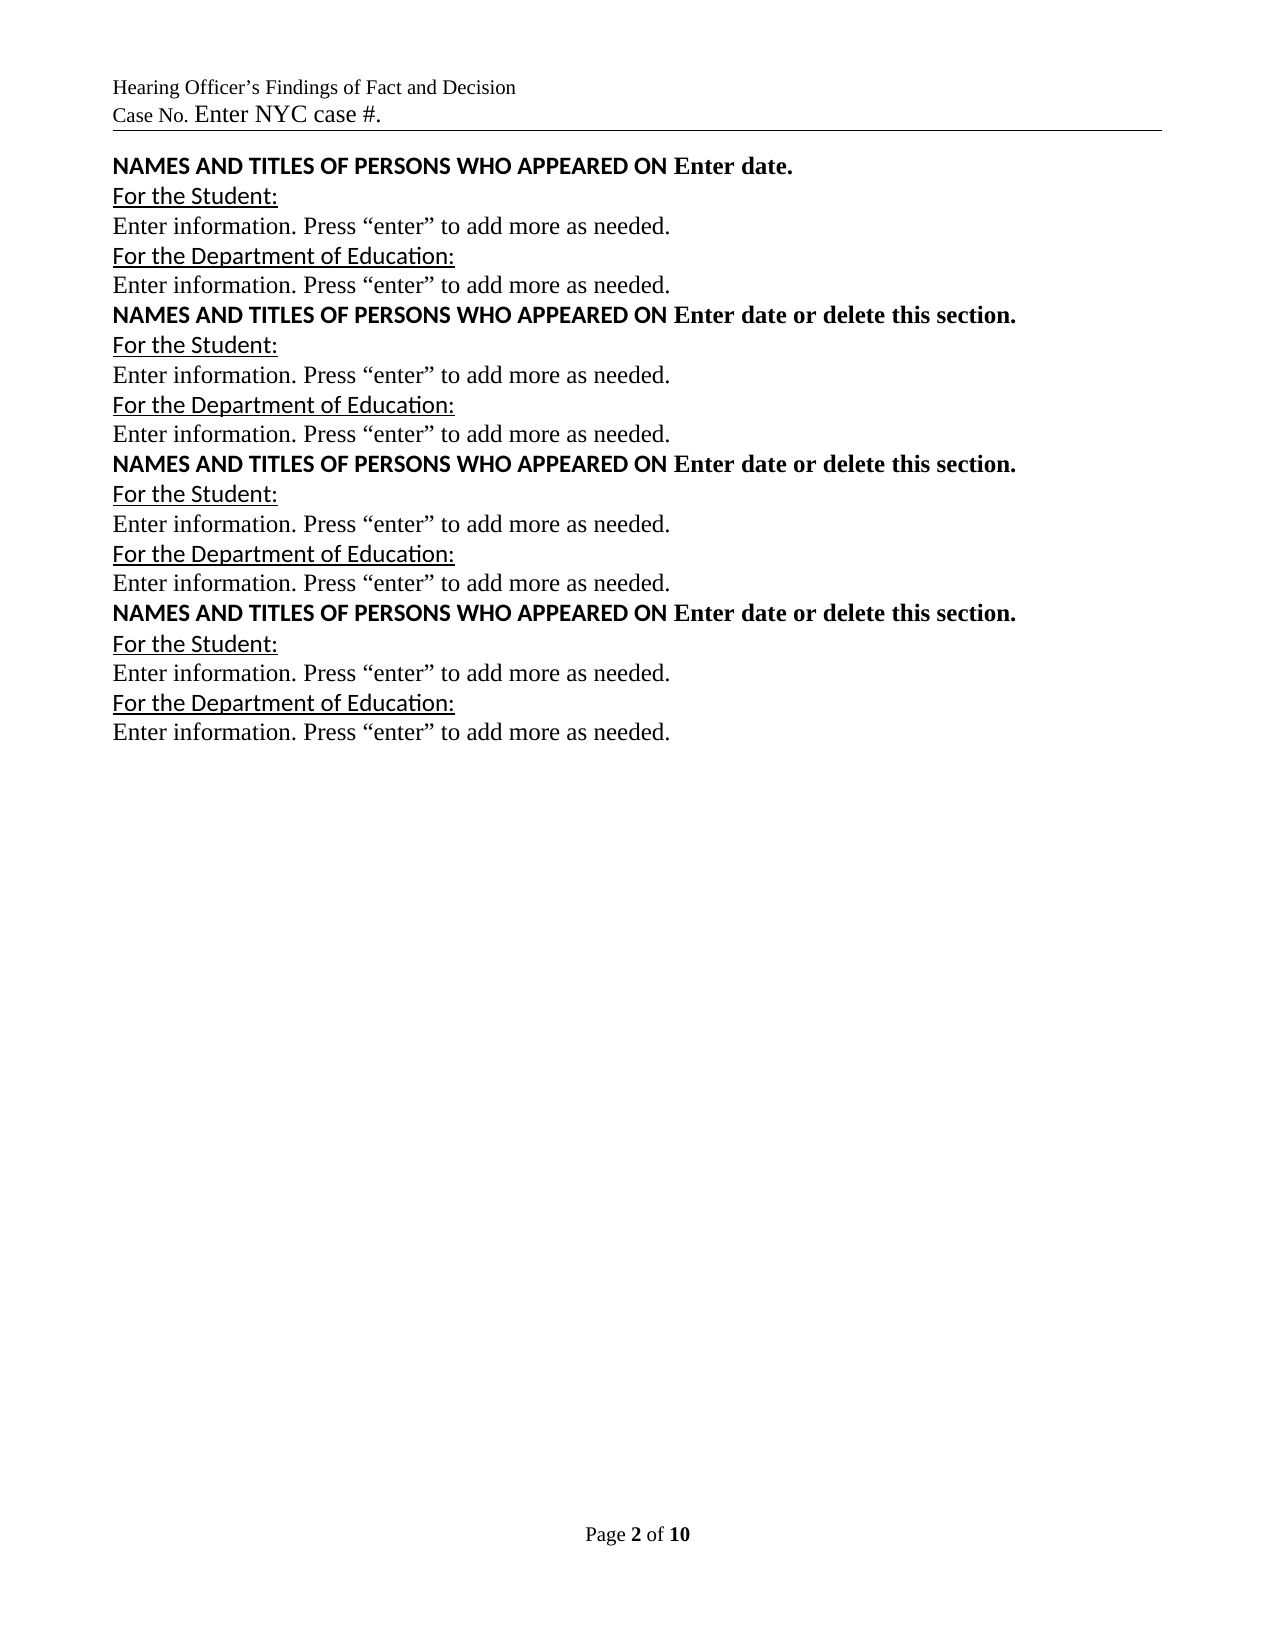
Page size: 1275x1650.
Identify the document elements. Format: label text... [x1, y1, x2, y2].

text For the Department of Education: [112, 389, 1162, 419]
text For the Department of Education: [112, 687, 1162, 717]
subtitle NAMES AND TITLES OF PERSONS WHO APPEARED ON [112, 597, 1162, 628]
text For the Department of Education: [112, 240, 1162, 270]
subtitle NAMES AND TITLES OF PERSONS WHO APPEARED ON [112, 448, 1162, 479]
text For the Student: [112, 181, 1162, 211]
subtitle NAMES AND TITLES OF PERSONS WHO APPEARED ON [112, 299, 1162, 329]
text For the Department of Education: [112, 538, 1162, 568]
text For the Student: [112, 628, 1162, 658]
text For the Student: [112, 329, 1162, 360]
text For the Student: [112, 479, 1162, 509]
subtitle NAMES AND TITLES OF PERSONS WHO APPEARED ON [112, 150, 1162, 181]
